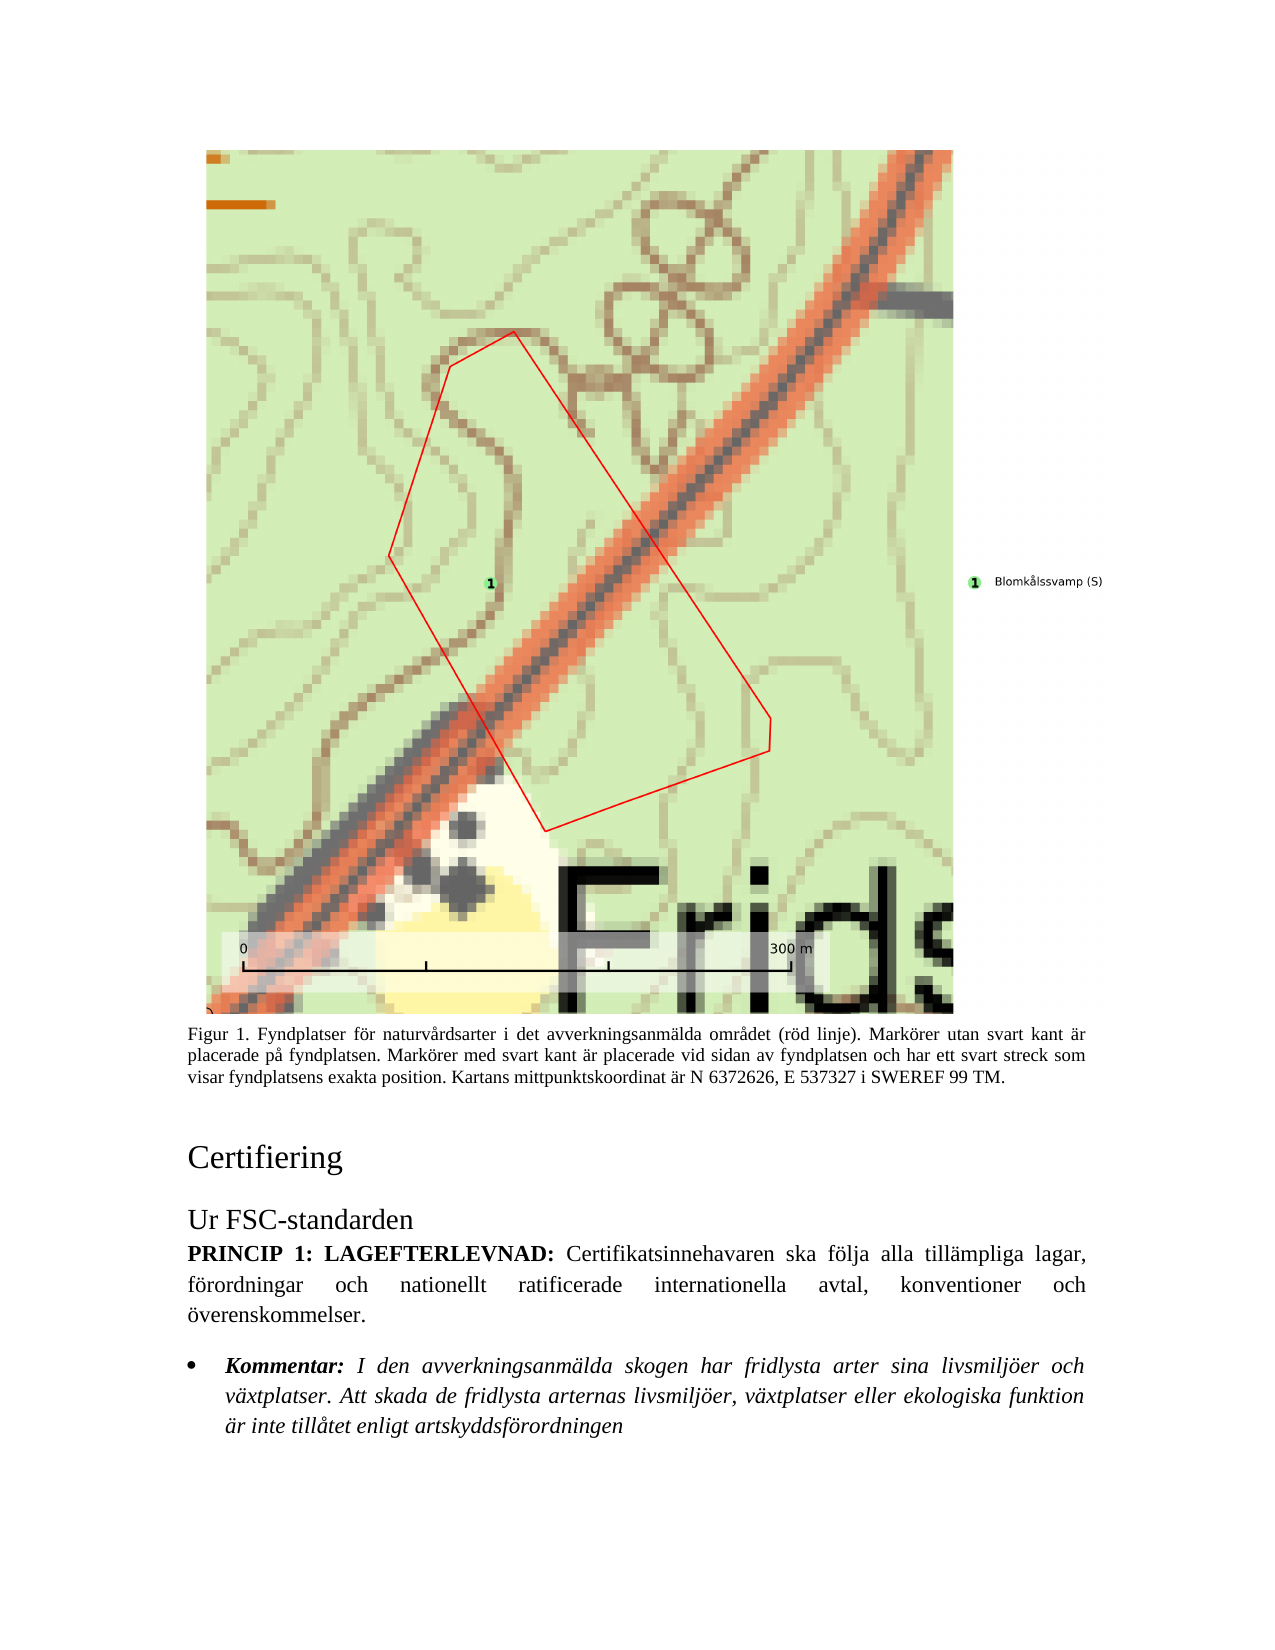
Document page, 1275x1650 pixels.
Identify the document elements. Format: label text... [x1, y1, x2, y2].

picture [206, 150, 1107, 1014]
subtitle Certifiering [187, 1137, 1087, 1175]
list Kommentar: I den avverkningsanmälda skogen har fridlysta arter sina livsmiljöer och växtplatser. Att skada de fridlysta arternas livsmiljöer, växtplatser eller ekologiska funktion är inte tillåtet enligt artskyddsförordningen [187, 1352, 1087, 1439]
subtitle Ur FSC-standarden [187, 1202, 1087, 1236]
text Figur 1. Fyndplatser för naturvårdsarter i det avverkningsanmälda området (röd linje). Markörer utan svart kant är placerade på fyndplatsen. Markörer med svart kant är placerade vid sidan av fyndplatsen och har ett svart streck som visar fyndplatsens exakta position. Kartans mittpunktskoordinat är N 6372626, E 537327 i SWEREF 99 TM. [187, 1022, 1087, 1087]
text PRINCIP 1: LAGEFTERLEVNAD: Certifikatsinnehavaren ska följa alla tillämpliga lagar, förordningar och nationellt ratificerade internationella avtal, konventioner och överenskommelser. [187, 1241, 1087, 1327]
